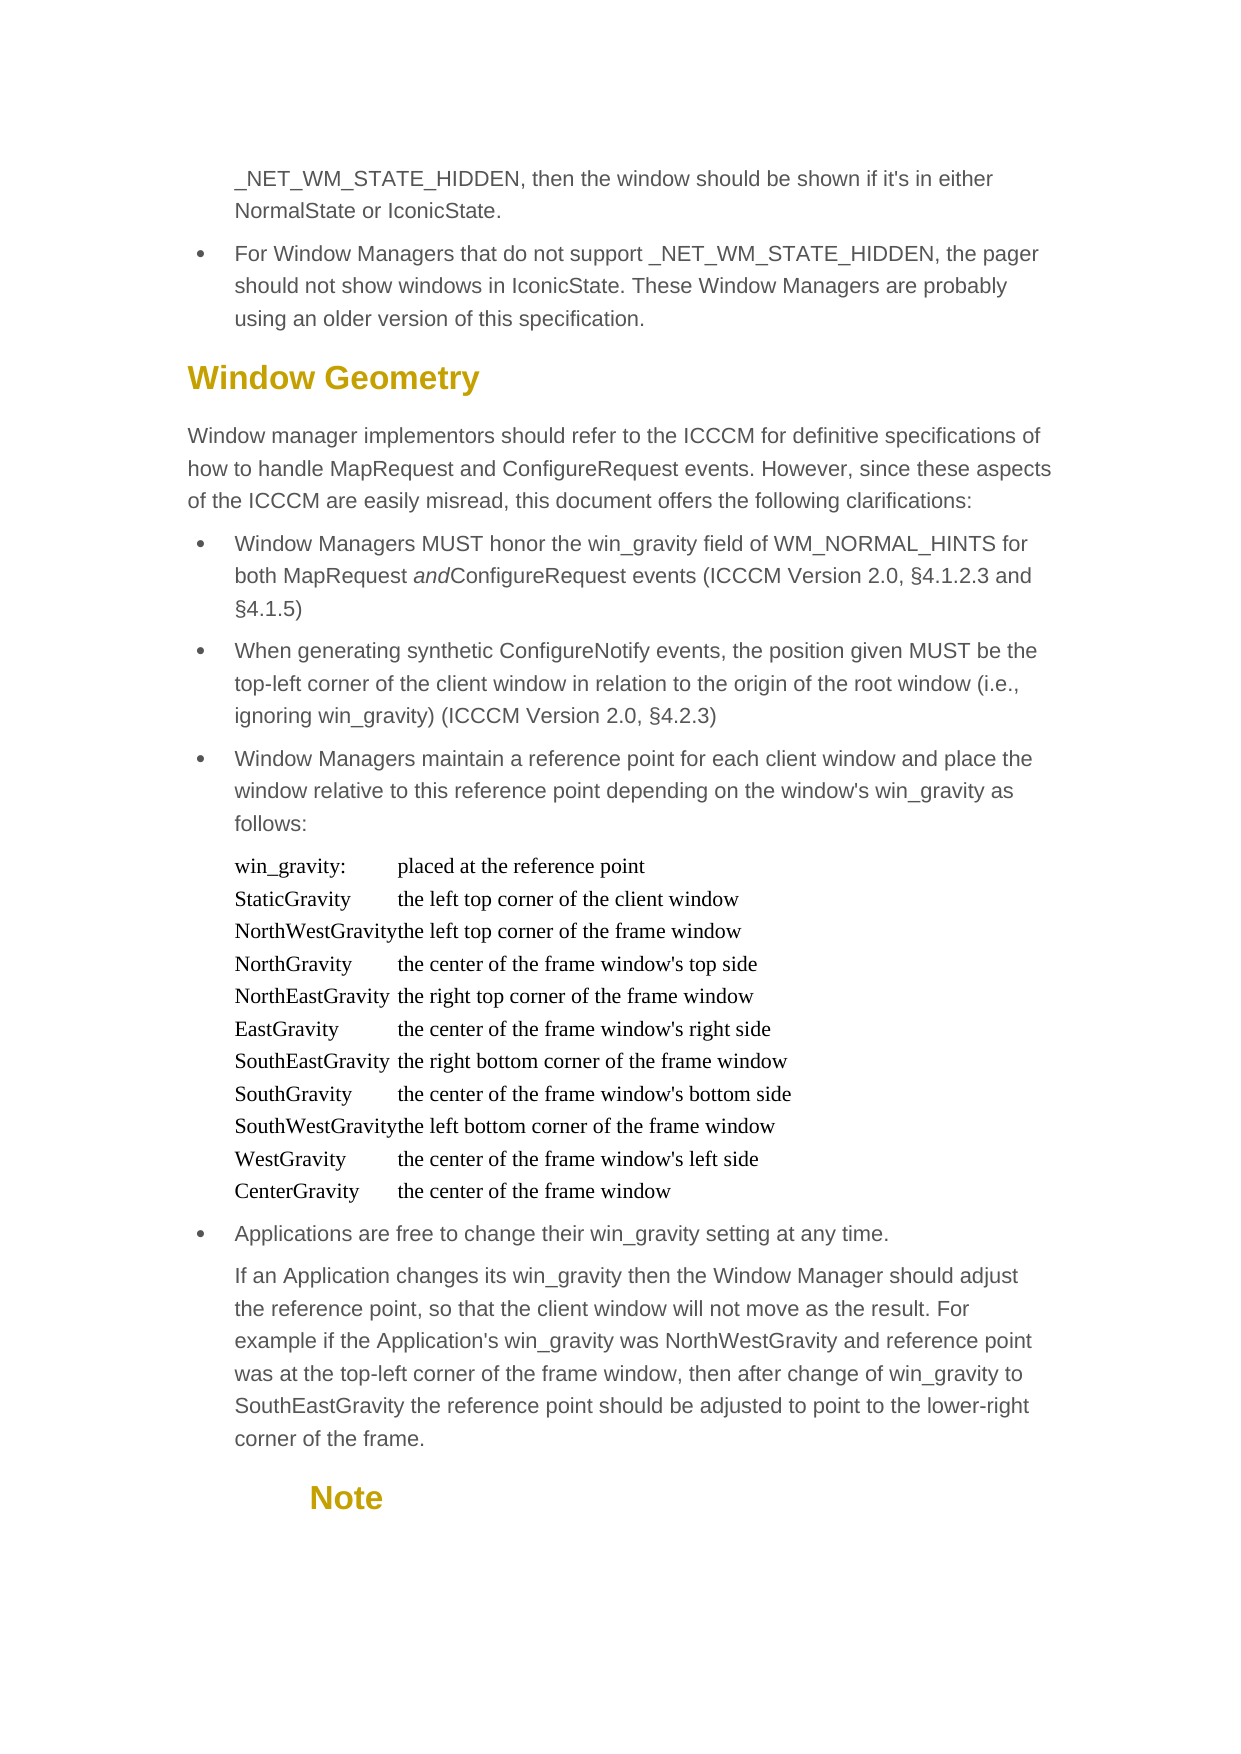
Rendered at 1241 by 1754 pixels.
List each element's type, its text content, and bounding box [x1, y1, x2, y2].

table_cell the left top corner of the frame window [397, 915, 792, 947]
table_cell SouthWestGravity [234, 1110, 397, 1142]
table_cell the center of the frame window's left side [397, 1142, 792, 1174]
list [197, 162, 1053, 227]
table_header placed at the reference point [397, 850, 792, 882]
table_cell the center of the frame window [397, 1175, 792, 1207]
text Window Geometry [187, 344, 1053, 409]
table_cell WestGravity [234, 1142, 397, 1174]
text Note [309, 1464, 1053, 1529]
table_cell NorthWestGravity [234, 915, 397, 947]
table_cell NorthEastGravity [234, 980, 397, 1012]
list When generating synthetic ConfigureNotify events, the position given MUST be the top-left corner of the client window in relation to the origin of the root window (i.e., ignoring win_gravity) (ICCCM Version 2.0, §4.2.3) [197, 634, 1053, 732]
table_cell the center of the frame window's top side [397, 947, 792, 979]
list Window Managers maintain a reference point for each client window and place the window relative to this reference point depending on the window's win_gravity as follows: [197, 742, 1053, 839]
table_cell the center of the frame window's bottom side [397, 1077, 792, 1109]
table_cell the center of the frame window's right side [397, 1012, 792, 1044]
list Applications are free to change their win_gravity setting at any time. [197, 1217, 1053, 1249]
table_cell EastGravity [234, 1012, 397, 1044]
list Window Managers MUST honor the win_gravity field of WM_NORMAL_HINTS for both MapRequest andConfigureRequest events (ICCCM Version 2.0, §4.1.2.3 and §4.1.5) [197, 527, 1053, 624]
text Window manager implementors should refer to the ICCCM for definitive specifications of how to handle MapRequest and ConfigureRequest events. However, since these aspects of the ICCCM are easily misread, this document offers the following clarifications: [187, 419, 1053, 517]
table_cell the left top corner of the client window [397, 882, 792, 914]
table_cell SouthEastGravity [234, 1045, 397, 1077]
table_cell the right bottom corner of the frame window [397, 1045, 792, 1077]
table_header win_gravity: [234, 850, 397, 882]
text If an Application changes its win_gravity then the Window Manager should adjust the reference point, so that the client window will not move as the result. For example if the Application's win_gravity was NorthWestGravity and reference point was at the top-left corner of the frame window, then after change of win_gravity to SouthEastGravity the reference point should be adjusted to point to the lower-right corner of the frame. [234, 1259, 1053, 1454]
list For Window Managers that do not support _NET_WM_STATE_HIDDEN, the pager should not show windows in IconicState. These Window Managers are probably using an older version of this specification. [197, 237, 1053, 334]
table_cell the left bottom corner of the frame window [397, 1110, 792, 1142]
table_cell NorthGravity [234, 947, 397, 979]
table_cell CenterGravity [234, 1175, 397, 1207]
table_cell SouthGravity [234, 1077, 397, 1109]
table_cell StaticGravity [234, 882, 397, 914]
table_cell the right top corner of the frame window [397, 980, 792, 1012]
